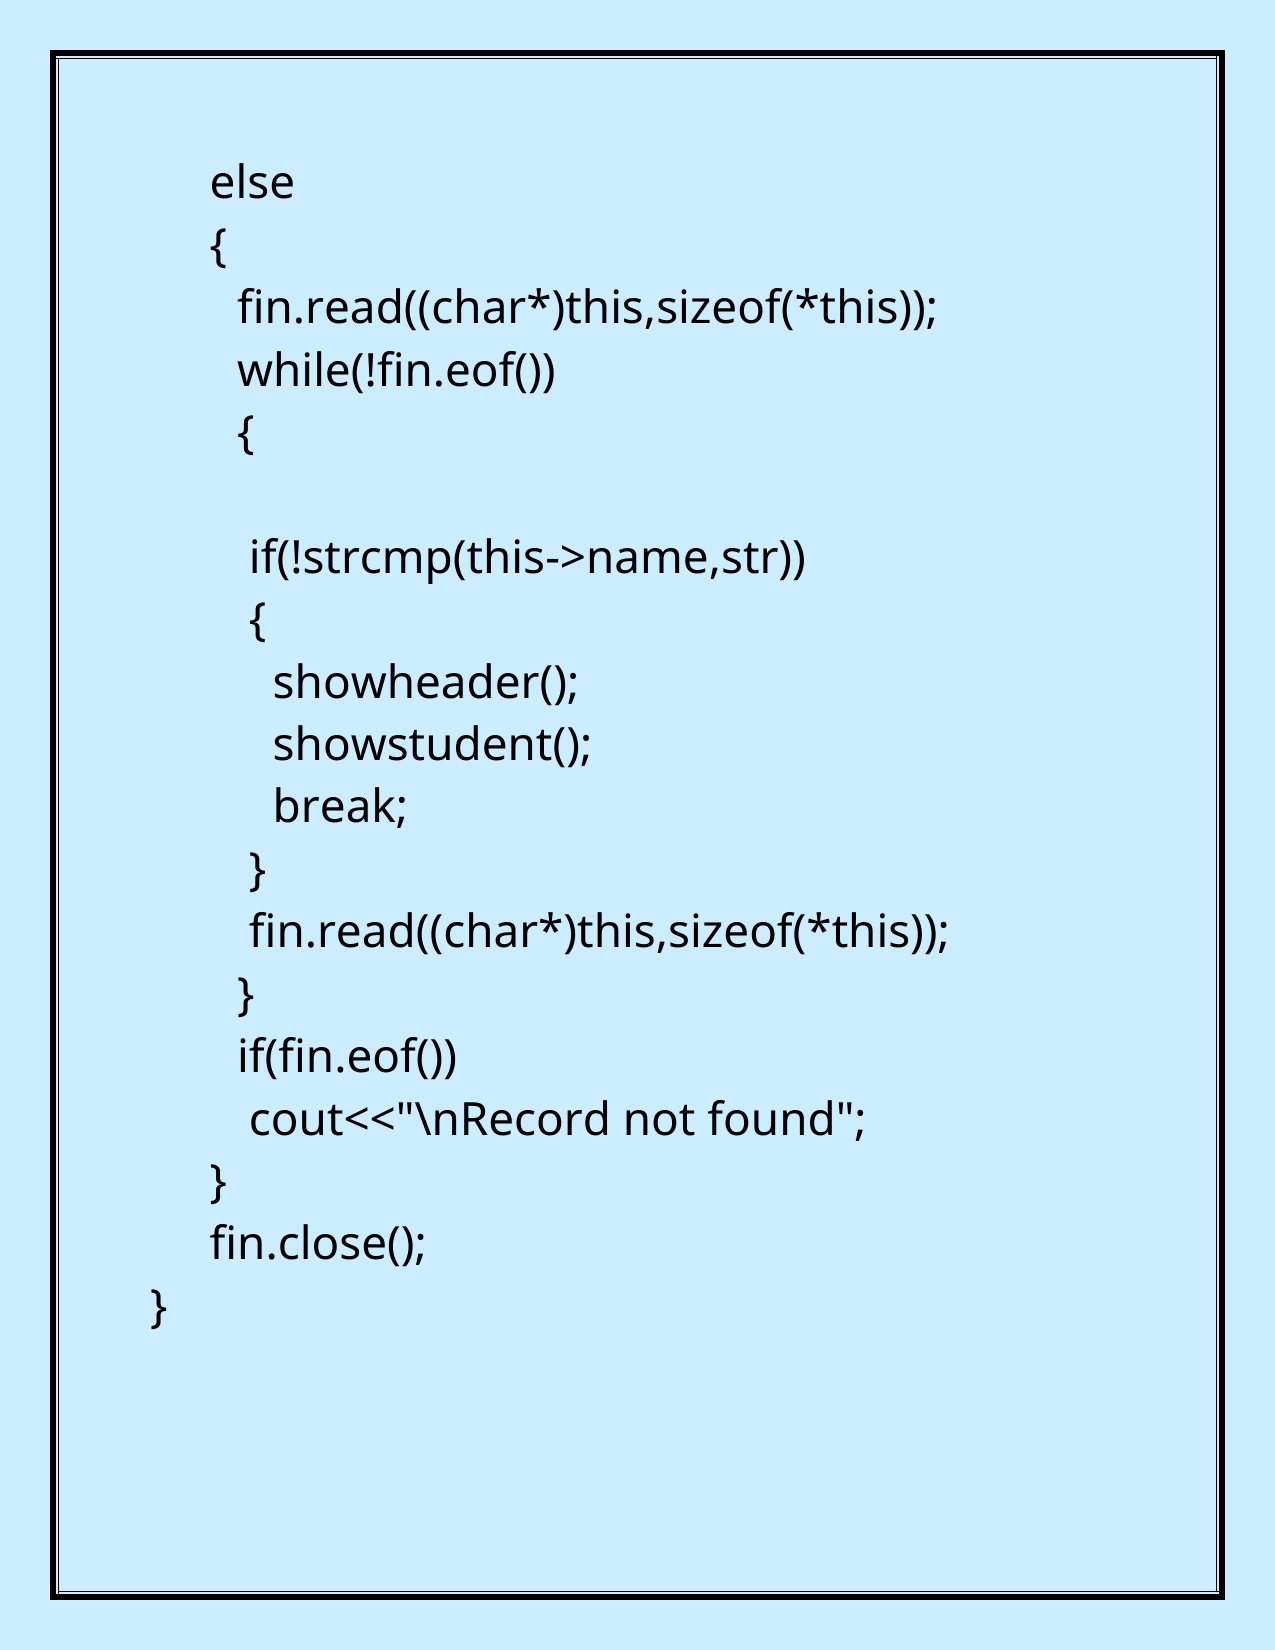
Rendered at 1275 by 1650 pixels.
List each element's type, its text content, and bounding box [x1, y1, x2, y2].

text } [150, 836, 1125, 899]
text else [150, 150, 1125, 212]
text { [150, 399, 1125, 462]
text fin.close(); [150, 1211, 1125, 1273]
text showheader(); [150, 649, 1125, 712]
text cout<<"\nRecord not found"; [150, 1086, 1125, 1148]
text { [150, 587, 1125, 649]
text if(!strcmp(this->name,str)) [150, 524, 1125, 587]
text fin.read((char*)this,sizeof(*this)); [150, 275, 1125, 337]
text fin.read((char*)this,sizeof(*this)); [150, 899, 1125, 961]
text break; [150, 774, 1125, 836]
text while(!fin.eof()) [150, 337, 1125, 399]
text } [150, 961, 1125, 1023]
text } [150, 1148, 1125, 1211]
text showstudent(); [150, 712, 1125, 774]
text if(fin.eof()) [150, 1023, 1125, 1086]
text } [150, 1273, 1125, 1336]
text { [150, 212, 1125, 275]
